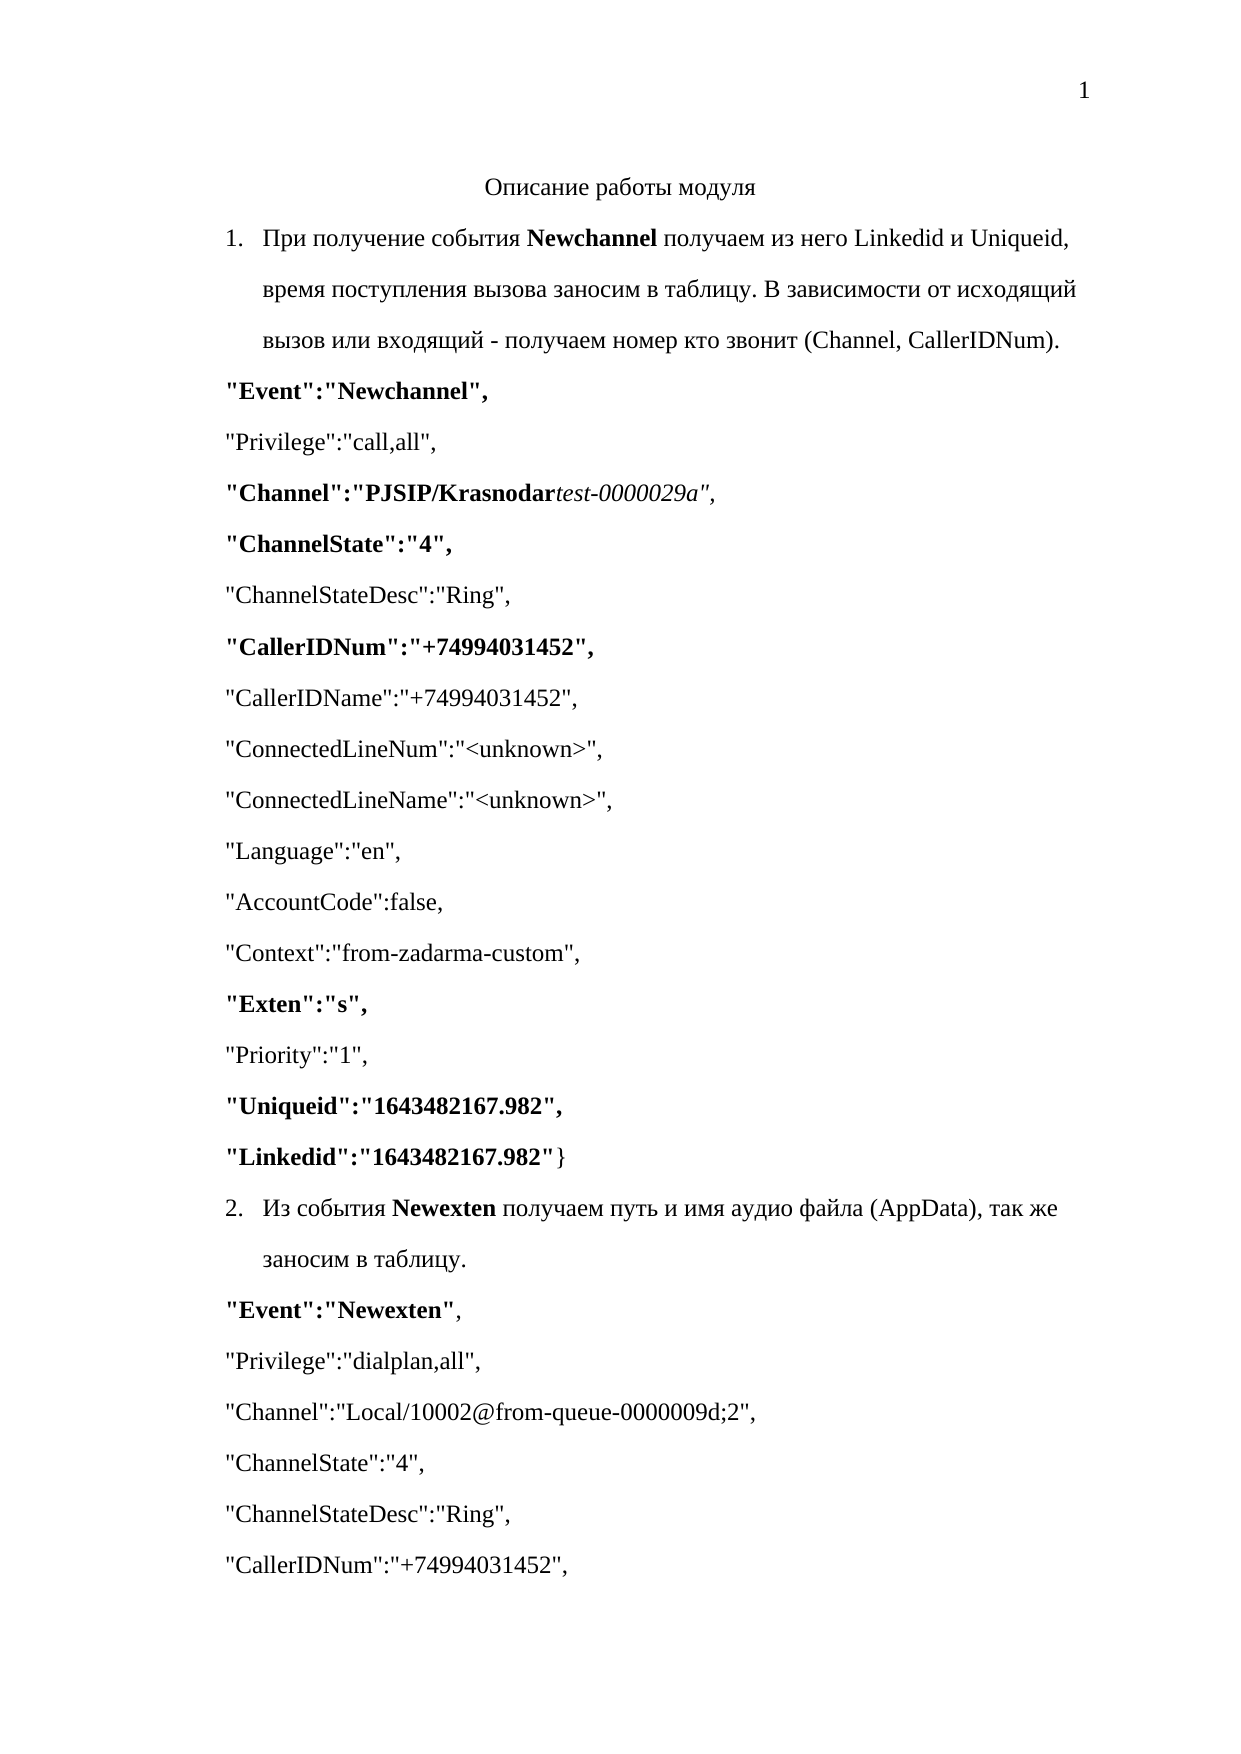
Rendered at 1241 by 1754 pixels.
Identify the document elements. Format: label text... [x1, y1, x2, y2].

text "Event":"Newchannel", [150, 354, 1090, 405]
text "Channel":"PJSIP/Krasnodartest-0000029a", [150, 456, 1090, 507]
text "ChannelStateDesc":"Ring", [150, 1477, 1090, 1528]
text "ChannelStateDesc":"Ring", [150, 558, 1090, 609]
text "Exten":"s", [150, 967, 1090, 1018]
subtitle Описание работы модуля [150, 150, 1090, 201]
text "Event":"Newexten", [150, 1273, 1090, 1324]
text "ChannelState":"4", [150, 1426, 1090, 1477]
text "CallerIDName":"+74994031452", [150, 660, 1090, 711]
text "Priority":"1", [150, 1018, 1090, 1069]
text "CallerIDNum":"+74994031452", [150, 609, 1090, 660]
text "ConnectedLineNum":"<unknown>", [150, 711, 1090, 762]
text "Uniqueid":"1643482167.982", [150, 1069, 1090, 1120]
text "Privilege":"call,all", [150, 405, 1090, 456]
list При получение события Newchannel получаем из него Linkedid и Uniqueid, время поступления вызова заносим в таблицу. В зависимости от исходящий вызов или входящий - получаем номер кто звонит (Channel, CallerIDNum). [225, 201, 1090, 354]
text "Privilege":"dialplan,all", [150, 1324, 1090, 1375]
text "Language":"en", [150, 813, 1090, 864]
text "CallerIDNum":"+74994031452", [150, 1528, 1090, 1579]
text "ChannelState":"4", [150, 507, 1090, 558]
text "Channel":"Local/10002@from-queue-0000009d;2", [150, 1375, 1090, 1426]
text "Context":"from-zadarma-custom", [150, 916, 1090, 967]
text "ConnectedLineName":"<unknown>", [150, 762, 1090, 813]
text "Linkedid":"1643482167.982"} [150, 1120, 1090, 1171]
list Из события Newexten получаем путь и имя аудио файла (AppData), так же заносим в таблицу. [225, 1171, 1090, 1273]
text "AccountCode":false, [150, 864, 1090, 916]
